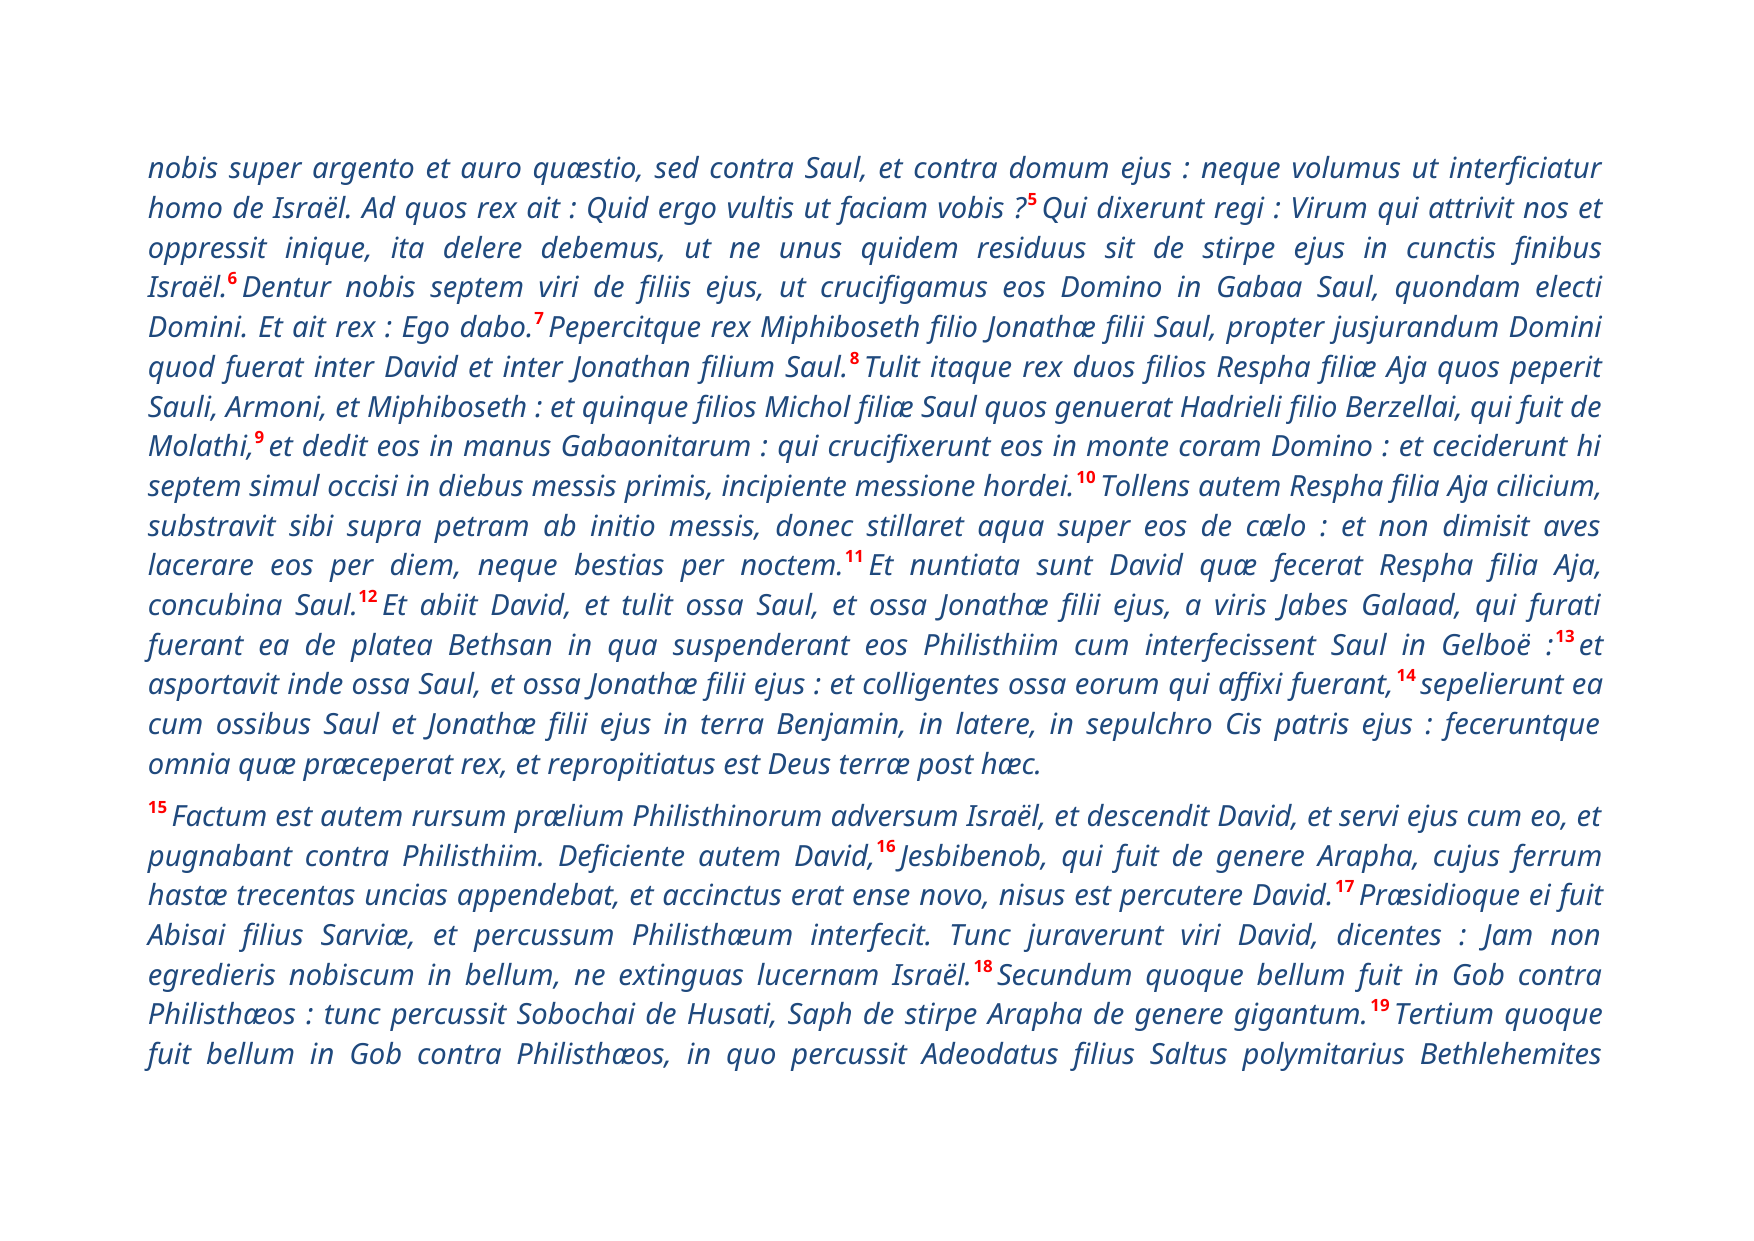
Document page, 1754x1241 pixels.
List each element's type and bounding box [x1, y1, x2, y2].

text [148, 148, 1606, 783]
text [148, 795, 1606, 1073]
